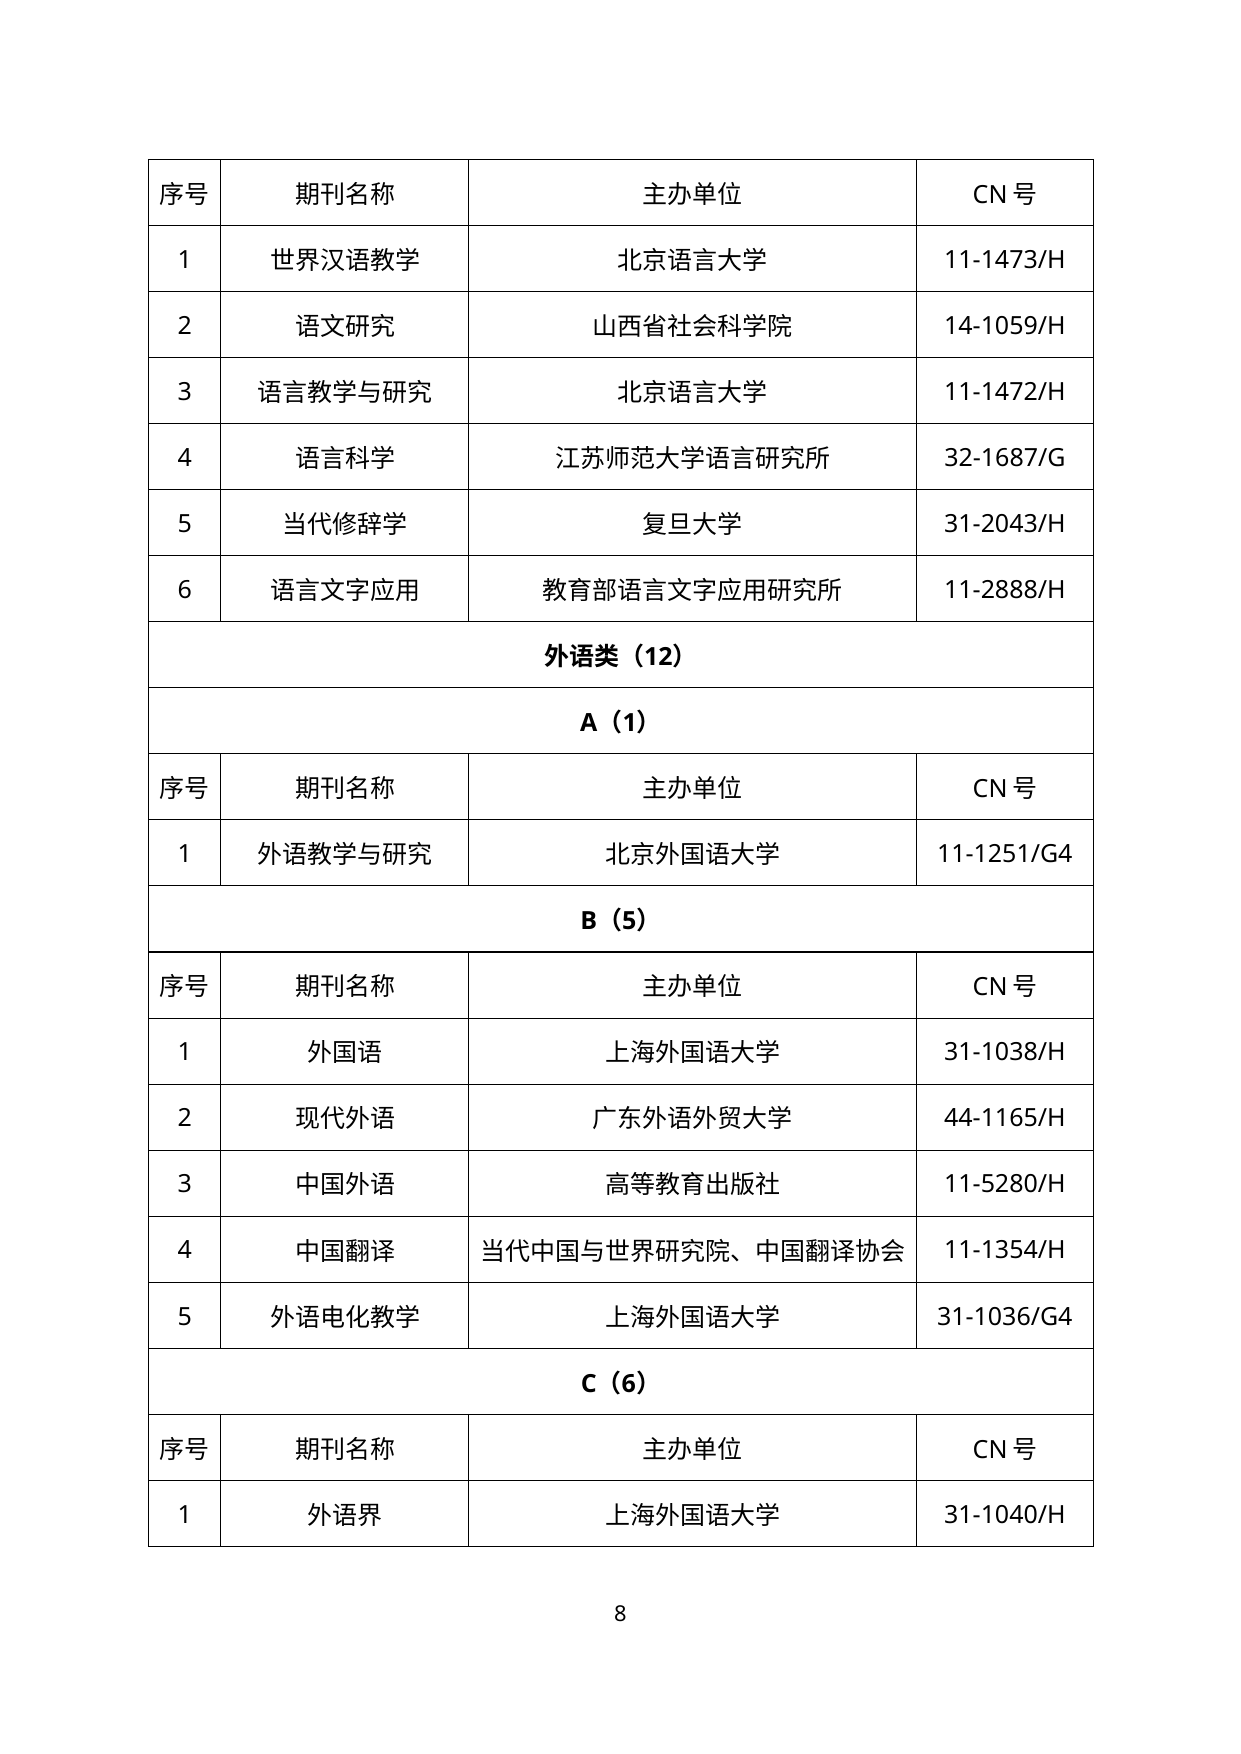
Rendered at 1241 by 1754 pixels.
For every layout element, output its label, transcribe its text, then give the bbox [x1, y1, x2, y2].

table_cell 北京外国语大学 [469, 820, 916, 885]
table_cell 语言科学 [221, 424, 468, 489]
table_cell 11-1251/G4 [917, 820, 1093, 885]
table_cell 11-1473/H [917, 226, 1093, 291]
table_cell CN号 [917, 754, 1093, 819]
table_cell 上海外国语大学 [469, 1019, 916, 1083]
table_cell B（5） [149, 886, 1093, 951]
table_cell 上海外国语大学 [469, 1283, 916, 1348]
table_cell 语文研究 [221, 292, 468, 357]
table_cell 序号 [149, 953, 220, 1017]
table_cell 11-5280/H [917, 1151, 1093, 1216]
table_cell 14-1059/H [917, 292, 1093, 357]
table_cell 语言文字应用 [221, 556, 468, 621]
table_cell 期刊名称 [221, 160, 468, 225]
table_cell C（6） [149, 1349, 1093, 1414]
table_cell 现代外语 [221, 1085, 468, 1149]
table_cell CN号 [917, 1415, 1093, 1480]
table_cell 外国语 [221, 1019, 468, 1083]
table_cell 44-1165/H [917, 1085, 1093, 1149]
table_cell 广东外语外贸大学 [469, 1085, 916, 1149]
table_cell 31-2043/H [917, 490, 1093, 555]
table_cell 教育部语言文字应用研究所 [469, 556, 916, 621]
table_cell 31-1040/H [917, 1481, 1093, 1546]
table_cell 11-2888/H [917, 556, 1093, 621]
table_cell 中国翻译 [221, 1217, 468, 1282]
table_cell 江苏师范大学语言研究所 [469, 424, 916, 489]
table_cell 1 [149, 820, 220, 885]
table_cell 11-1472/H [917, 358, 1093, 423]
table_cell 5 [149, 1283, 220, 1348]
table_cell 北京语言大学 [469, 358, 916, 423]
table_cell 外语界 [221, 1481, 468, 1546]
table_cell 3 [149, 358, 220, 423]
table_cell 2 [149, 292, 220, 357]
table_cell 上海外国语大学 [469, 1481, 916, 1546]
table_cell 1 [149, 1019, 220, 1083]
table_cell CN号 [917, 953, 1093, 1017]
table_cell 11-1354/H [917, 1217, 1093, 1282]
table_cell 高等教育出版社 [469, 1151, 916, 1216]
table_cell 中国外语 [221, 1151, 468, 1216]
table_cell 外语教学与研究 [221, 820, 468, 885]
table_cell 期刊名称 [221, 754, 468, 819]
table_cell 当代中国与世界研究院、中国翻译协会 [469, 1217, 916, 1282]
table_cell 4 [149, 424, 220, 489]
table_cell 主办单位 [469, 754, 916, 819]
table_cell 序号 [149, 754, 220, 819]
table_cell 31-1038/H [917, 1019, 1093, 1083]
table_cell 1 [149, 226, 220, 291]
table_cell 序号 [149, 1415, 220, 1480]
table_cell 31-1036/G4 [917, 1283, 1093, 1348]
table_cell 外语电化教学 [221, 1283, 468, 1348]
table_cell 当代修辞学 [221, 490, 468, 555]
table_cell 主办单位 [469, 160, 916, 225]
table_cell 主办单位 [469, 1415, 916, 1480]
table_cell CN号 [917, 160, 1093, 225]
table_cell 山西省社会科学院 [469, 292, 916, 357]
table_cell 复旦大学 [469, 490, 916, 555]
table_cell 外语类（12） [149, 622, 1093, 687]
table_cell 4 [149, 1217, 220, 1282]
table_cell A（1） [149, 688, 1093, 753]
table_cell 1 [149, 1481, 220, 1546]
table_cell 序号 [149, 160, 220, 225]
table_cell 5 [149, 490, 220, 555]
table_cell 期刊名称 [221, 1415, 468, 1480]
table_cell 语言教学与研究 [221, 358, 468, 423]
table_cell 2 [149, 1085, 220, 1149]
table_cell 3 [149, 1151, 220, 1216]
table_cell 32-1687/G [917, 424, 1093, 489]
table_cell 主办单位 [469, 953, 916, 1017]
table_cell 世界汉语教学 [221, 226, 468, 291]
table_cell 期刊名称 [221, 953, 468, 1017]
table_cell 北京语言大学 [469, 226, 916, 291]
table_cell 6 [149, 556, 220, 621]
